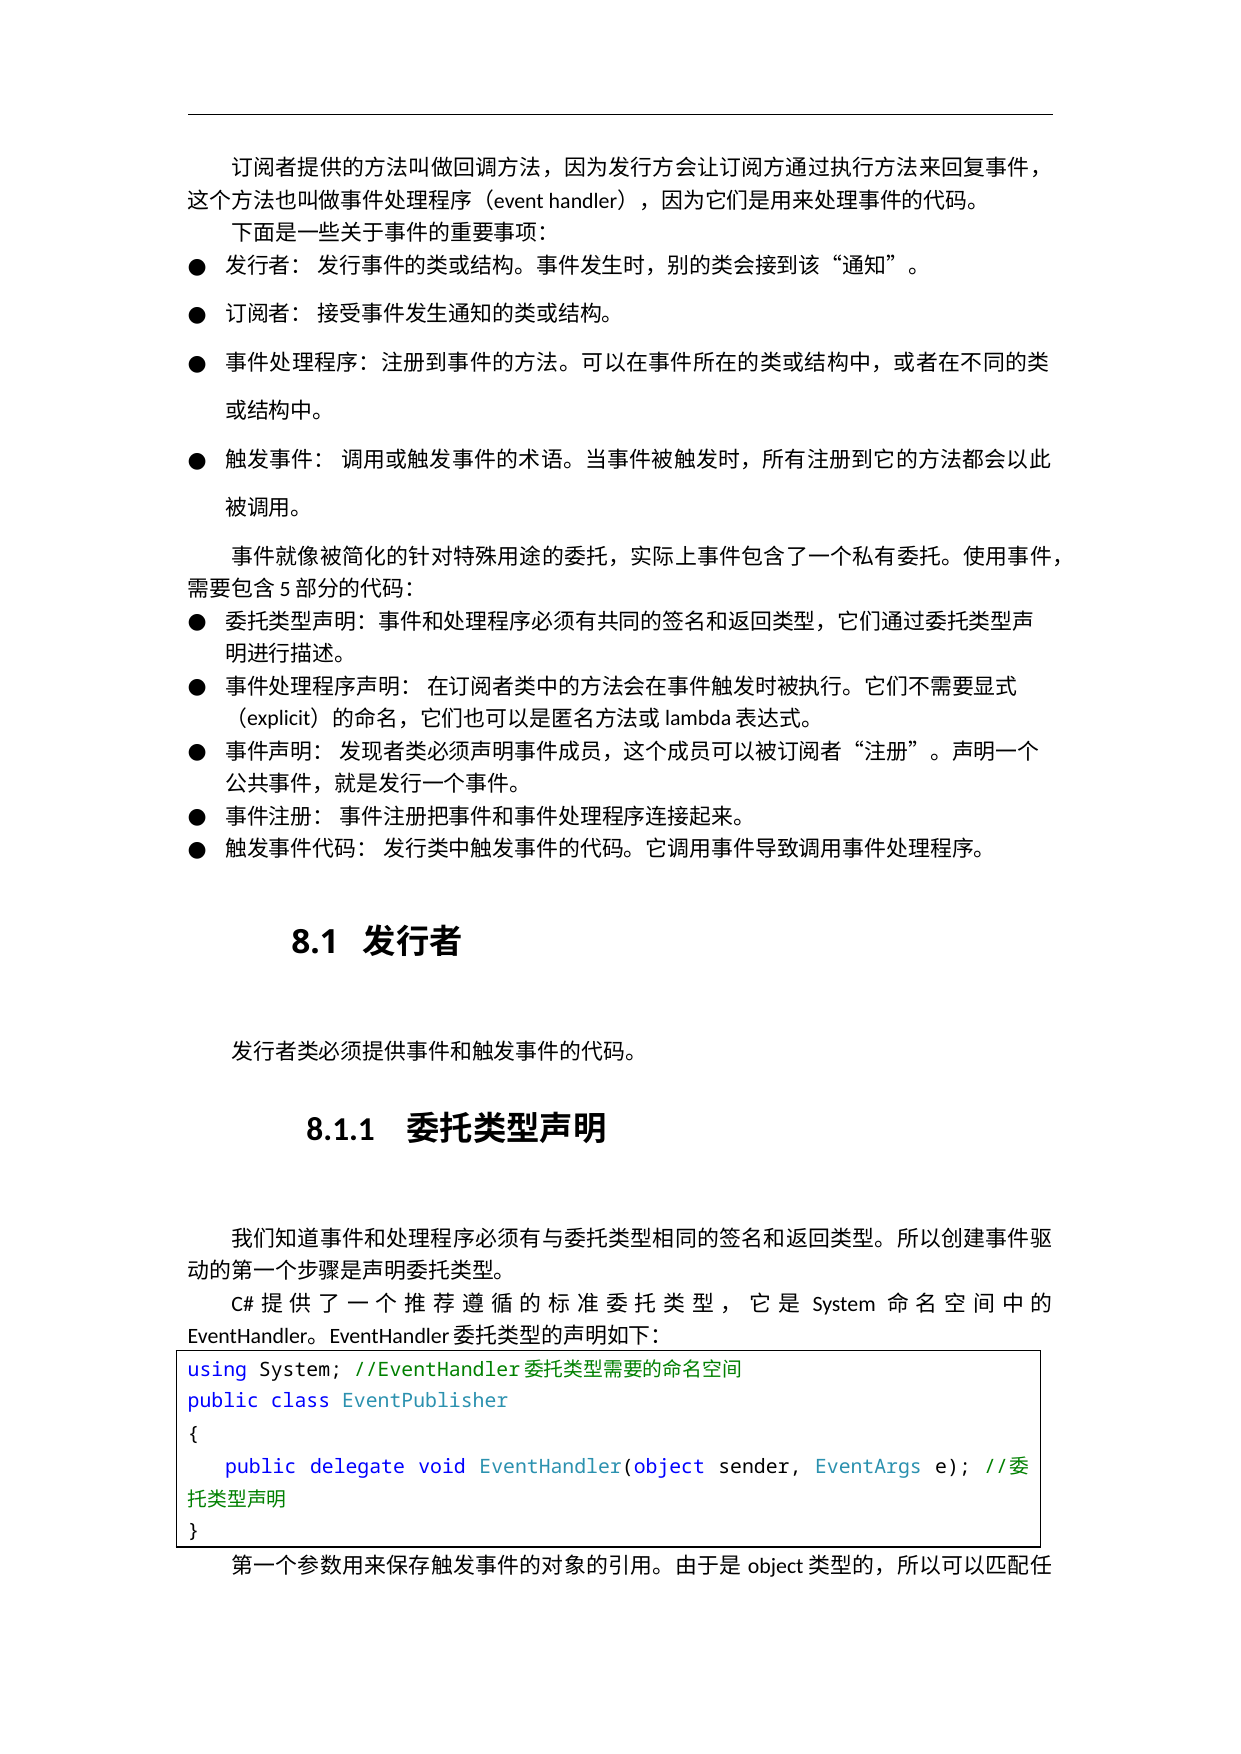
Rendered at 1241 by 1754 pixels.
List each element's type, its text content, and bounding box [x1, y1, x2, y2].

list 触发事件： 调用或触发事件的术语。当事件被触发时，所有注册到它的方法都会以此被调用。 [187, 441, 1053, 522]
list 事件注册： 事件注册把事件和事件处理程序连接起来。 [187, 798, 1053, 831]
text 下面是一些关于事件的重要事项： [187, 215, 1053, 247]
subtitle 委托类型声明 [262, 1093, 1053, 1158]
subtitle 发行者 [247, 906, 1053, 971]
list 触发事件代码： 发行类中触发事件的代码。它调用事件导致调用事件处理程序。 [187, 831, 1053, 863]
list 事件处理程序：注册到事件的方法。可以在事件所在的类或结构中，或者在不同的类或结构中。 [187, 344, 1053, 425]
text 事件就像被简化的针对特殊用途的委托，实际上事件包含了一个私有委托。使用事件，需要包含5部分的代码： [187, 538, 1053, 603]
text 我们知道事件和处理程序必须有与委托类型相同的签名和返回类型。所以创建事件驱动的第一个步骤是声明委托类型。 [187, 1220, 1053, 1285]
list 委托类型声明：事件和处理程序必须有共同的签名和返回类型，它们通过委托类型声明进行描述。 [187, 603, 1053, 668]
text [187, 1547, 1053, 1580]
text 发行者类必须提供事件和触发事件的代码。 [187, 1034, 1053, 1066]
table_header using System; //EventHandler委托类型需要的命名空间 public class EventPublisher { public delegate void EventHandler(object sender, EventArgs e); //委托类型声明 } [177, 1351, 1040, 1546]
list 事件处理程序声明： 在订阅者类中的方法会在事件触发时被执行。它们不需要显式（explicit）的命名，它们也可以是匿名方法或lambda表达式。 [187, 668, 1053, 733]
text 订阅者提供的方法叫做回调方法，因为发行方会让订阅方通过执行方法来回复事件，这个方法也叫做事件处理程序（event handler），因为它们是用来处理事件的代码。 [187, 150, 1053, 215]
list 事件声明： 发现者类必须声明事件成员，这个成员可以被订阅者“注册”。声明一个公共事件，就是发行一个事件。 [187, 733, 1053, 798]
list 订阅者： 接受事件发生通知的类或结构。 [187, 296, 1053, 328]
list 发行者： 发行事件的类或结构。事件发生时，别的类会接到该“通知”。 [187, 247, 1053, 280]
text C#提供了一个推荐遵循的标准委托类型，它是System命名空间中的EventHandler。EventHandler委托类型的声明如下： [187, 1285, 1053, 1350]
